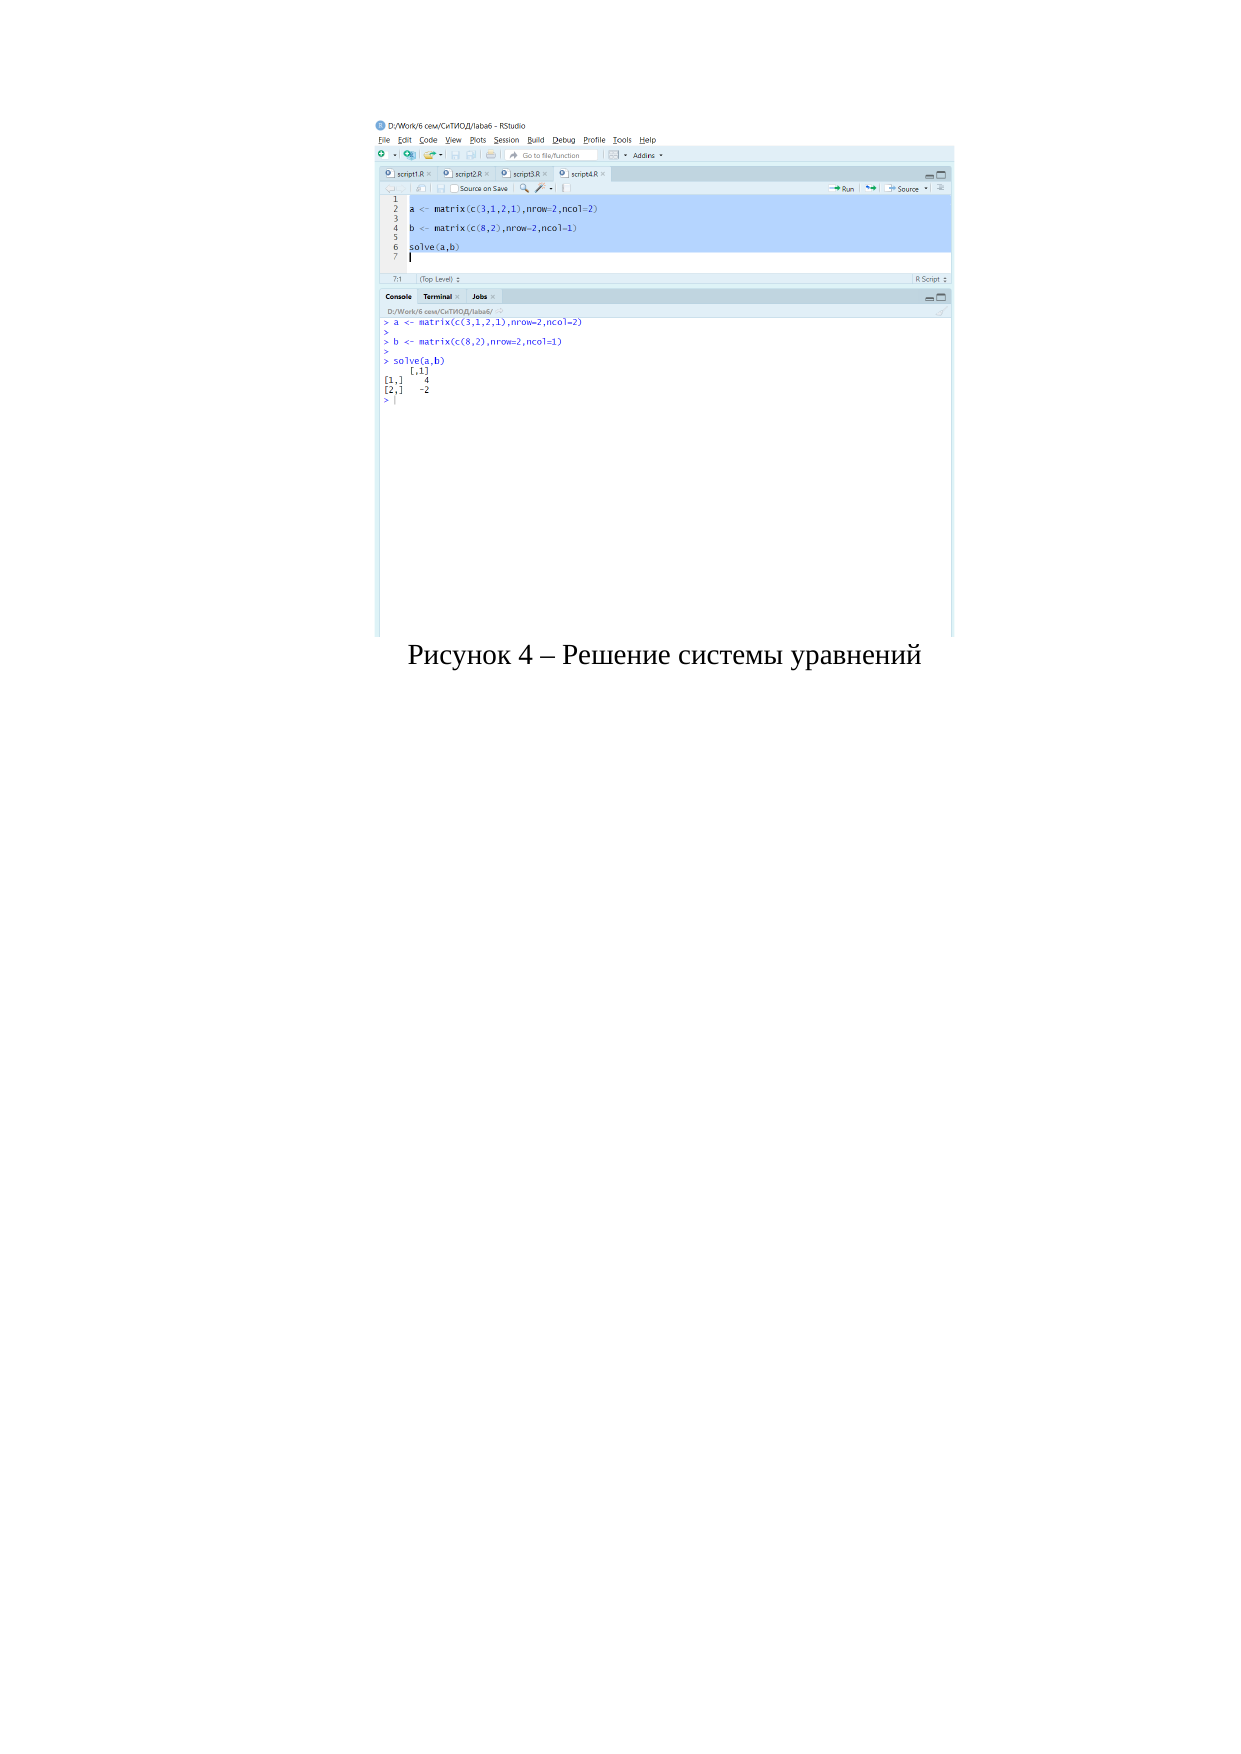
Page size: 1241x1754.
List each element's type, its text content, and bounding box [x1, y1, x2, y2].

picture [374, 118, 955, 637]
text Рисунок 4 – Решение системы уравнений [177, 637, 1152, 670]
